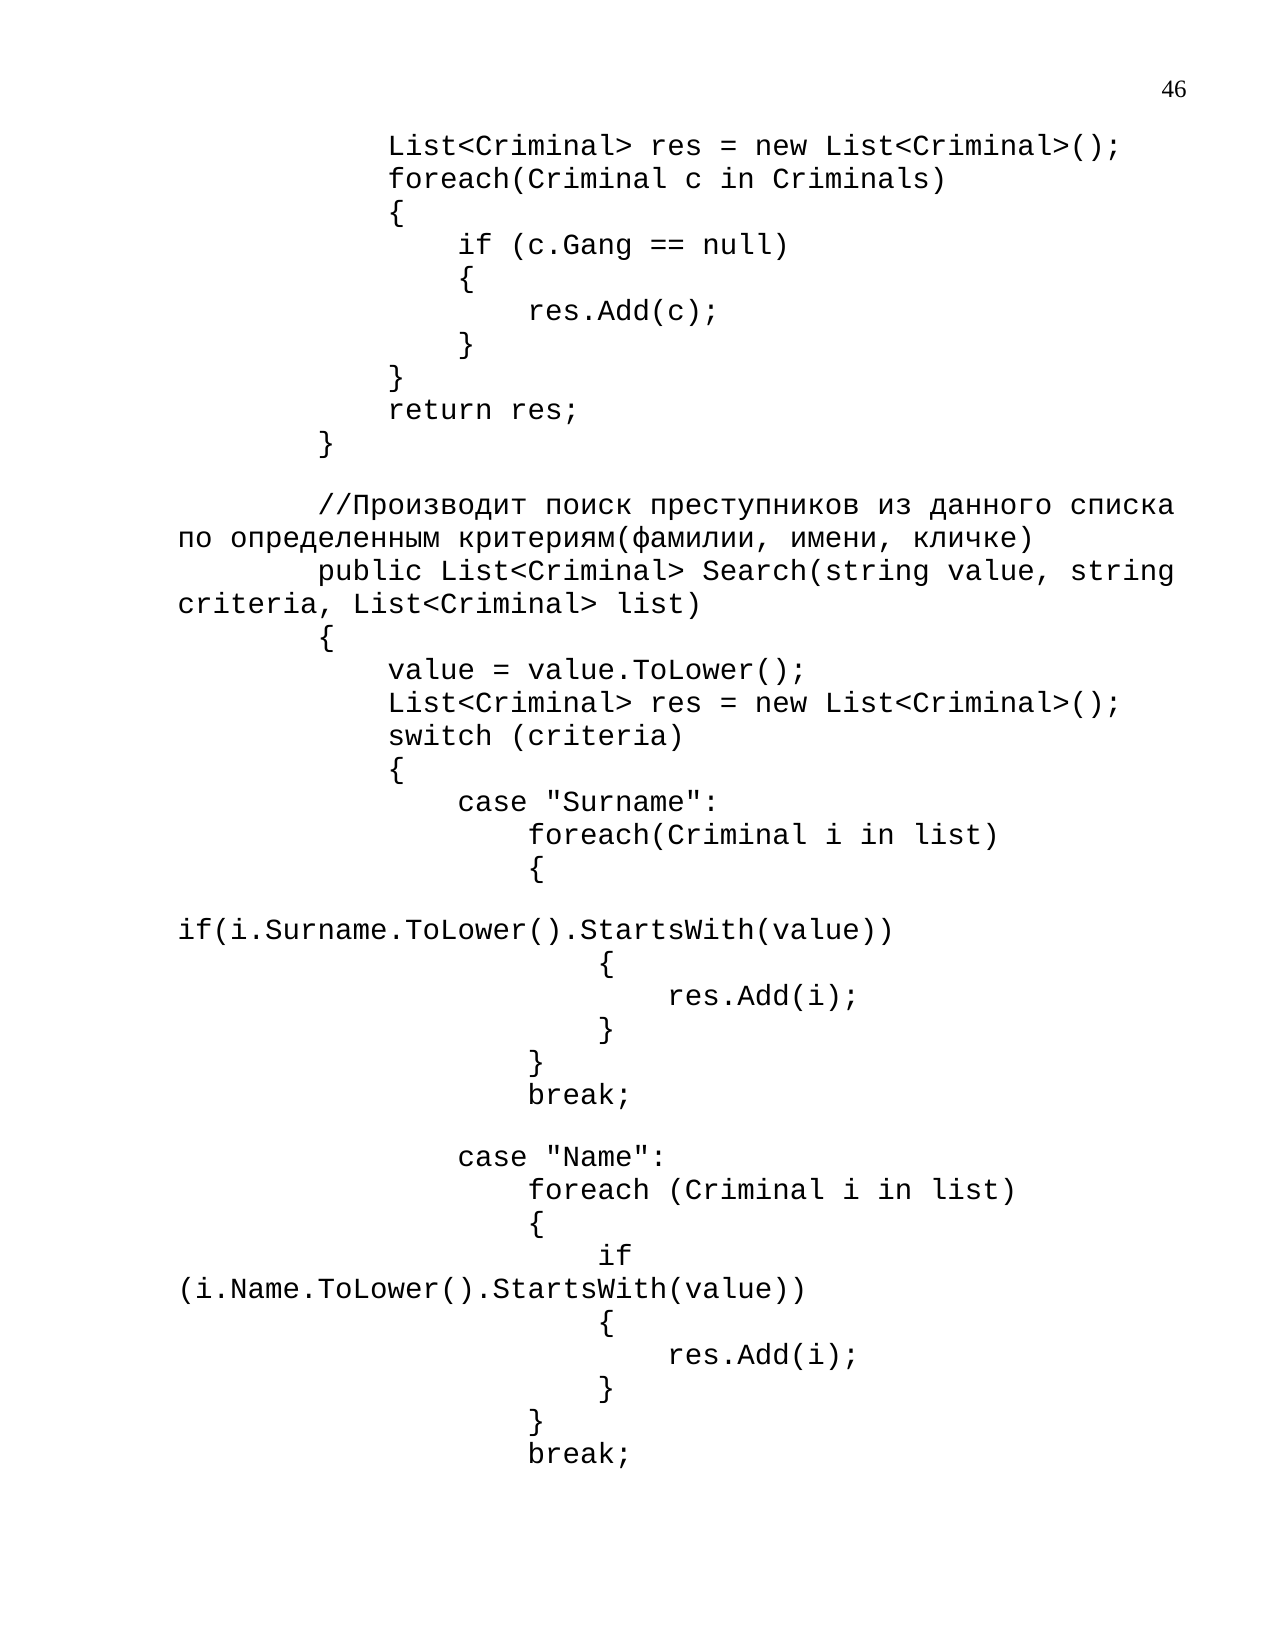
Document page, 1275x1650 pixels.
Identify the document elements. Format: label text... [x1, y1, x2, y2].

text { [177, 948, 1186, 981]
text { [177, 1208, 1186, 1241]
text break; [177, 1439, 1186, 1472]
text { [177, 622, 1186, 655]
text break; [177, 1080, 1186, 1113]
text } [177, 1047, 1186, 1080]
text value = value.ToLower(); [177, 655, 1186, 688]
text foreach(Criminal c in Criminals) [177, 164, 1186, 197]
text res.Add(i); [177, 1340, 1186, 1373]
text res.Add(c); [177, 296, 1186, 329]
text { [177, 754, 1186, 787]
text if (i.Name.ToLower().StartsWith(value)) [177, 1241, 1186, 1307]
text foreach (Criminal i in list) [177, 1175, 1186, 1208]
text List<Criminal> res = new List<Criminal>(); [177, 688, 1186, 721]
text { [177, 197, 1186, 230]
text } [177, 1014, 1186, 1047]
text { [177, 1307, 1186, 1340]
text return res; [177, 396, 1186, 428]
text } [177, 362, 1186, 396]
text } [177, 428, 1186, 462]
text } [177, 329, 1186, 362]
text if (c.Gang == null) [177, 230, 1186, 263]
text if(i.Surname.ToLower().StartsWith(value)) [177, 887, 1186, 948]
text case "Name": [177, 1142, 1186, 1175]
text { [177, 853, 1186, 887]
text { [177, 263, 1186, 296]
text } [177, 1406, 1186, 1439]
text switch (criteria) [177, 721, 1186, 754]
text res.Add(i); [177, 981, 1186, 1014]
text //Производит поиск преступников из данного списка по определенным критериям(фамилии, имени, кличке) [177, 490, 1186, 556]
text } [177, 1373, 1186, 1406]
text foreach(Criminal i in list) [177, 821, 1186, 853]
text List<Criminal> res = new List<Criminal>(); [177, 131, 1186, 164]
text case "Surname": [177, 787, 1186, 821]
text public List<Criminal> Search(string value, string criteria, List<Criminal> list) [177, 556, 1186, 622]
